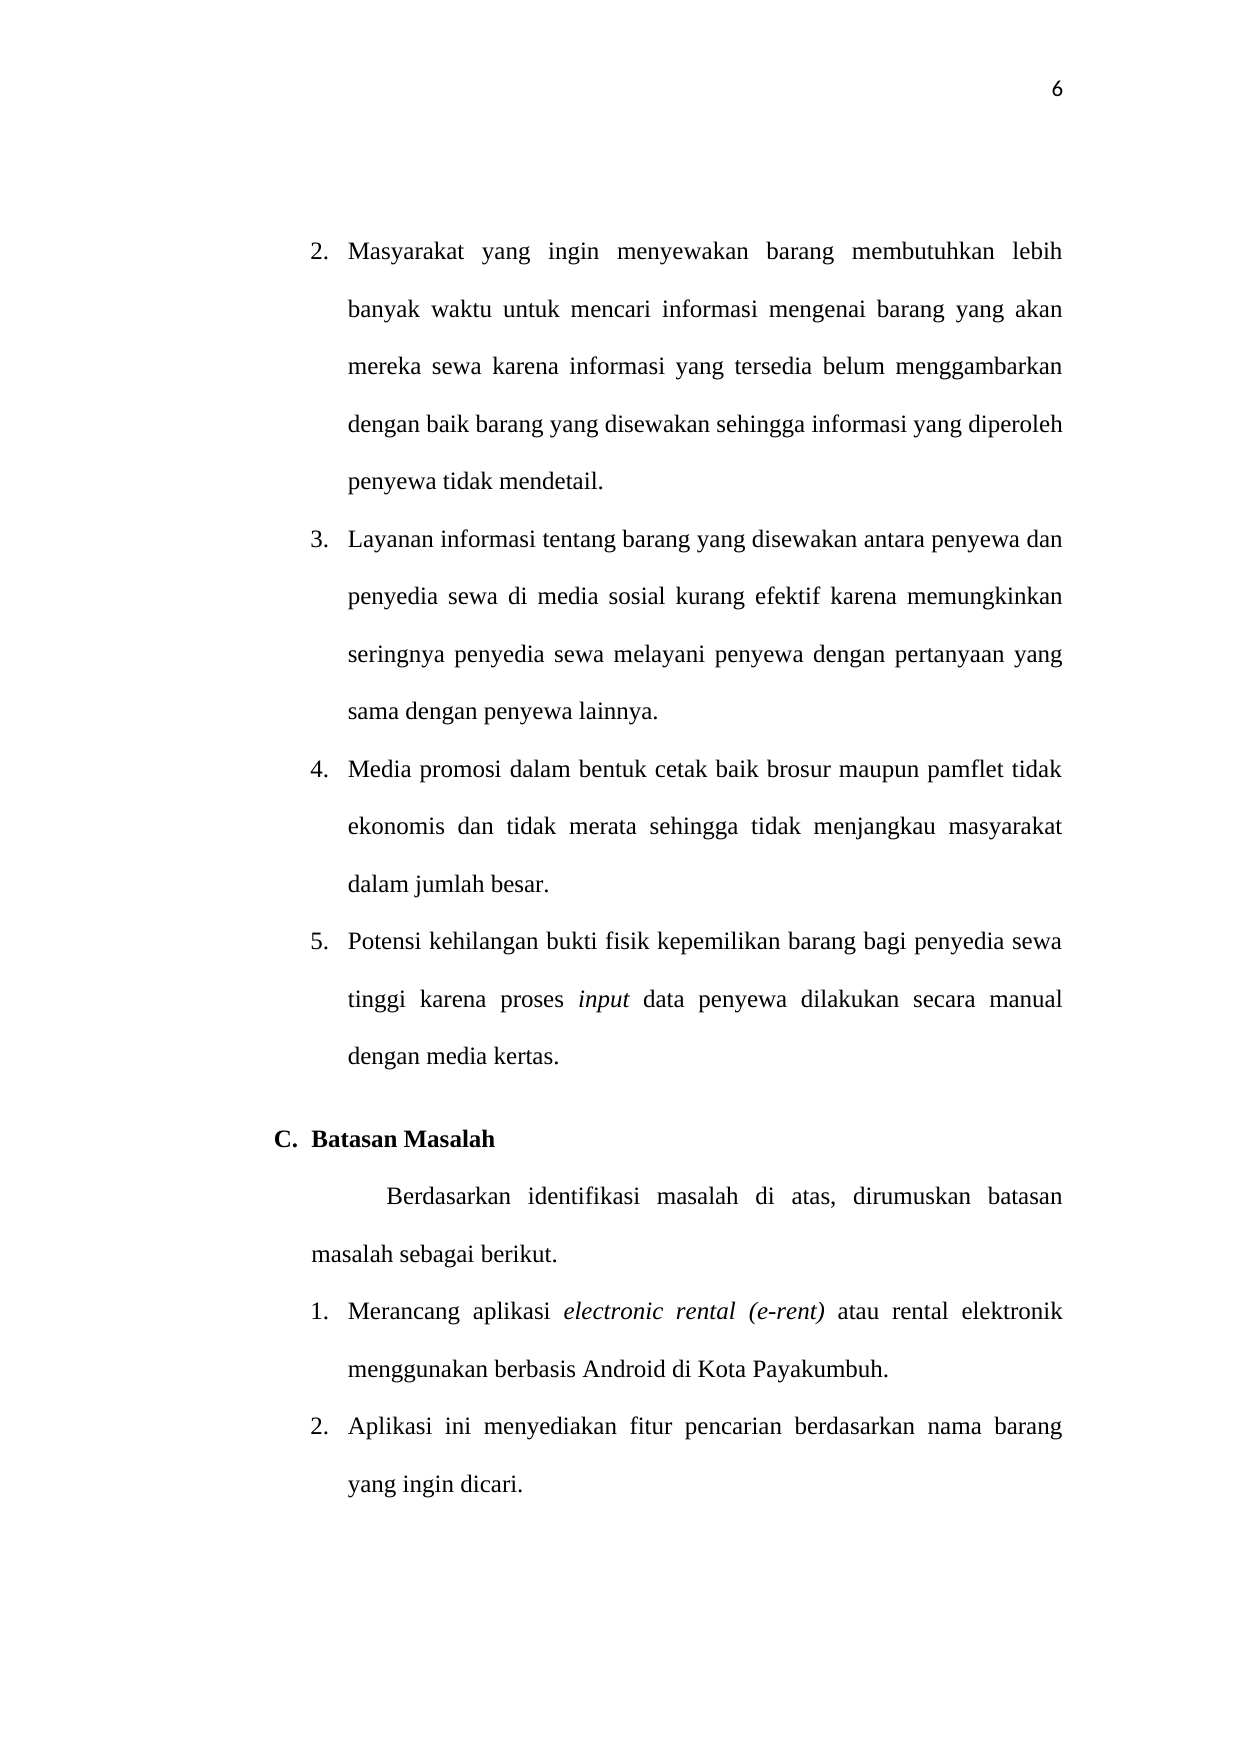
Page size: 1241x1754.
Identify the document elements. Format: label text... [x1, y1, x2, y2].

list Media promosi dalam bentuk cetak baik brosur maupun pamflet tidak ekonomis dan tidak merata sehingga tidak menjangkau masyarakat dalam jumlah besar. [310, 754, 1063, 897]
list Merancang aplikasi electronic rental (e-rent) atau rental elektronik menggunakan berbasis Android di Kota Payakumbuh. [310, 1296, 1063, 1382]
list Potensi kehilangan bukti fisik kepemilikan barang bagi penyedia sewa tinggi karena proses input data penyewa dilakukan secara manual dengan media kertas. [310, 926, 1063, 1070]
list Layanan informasi tentang barang yang disewakan antara penyewa dan penyedia sewa di media sosial kurang efektif karena memungkinkan seringnya penyedia sewa melayani penyewa dengan pertanyaan yang sama dengan penyewa lainnya. [310, 524, 1063, 725]
list Berdasarkan identifikasi masalah di atas, dirumuskan batasan masalah sebagai berikut. [311, 1181, 1063, 1267]
subtitle Batasan Masalah [274, 1124, 1063, 1152]
list Aplikasi ini menyediakan fitur pencarian berdasarkan nama barang yang ingin dicari. [310, 1411, 1063, 1497]
list Masyarakat yang ingin menyewakan barang membutuhkan lebih banyak waktu untuk mencari informasi mengenai barang yang akan mereka sewa karena informasi yang tersedia belum menggambarkan dengan baik barang yang disewakan sehingga informasi yang diperoleh penyewa tidak mendetail. [310, 236, 1063, 495]
